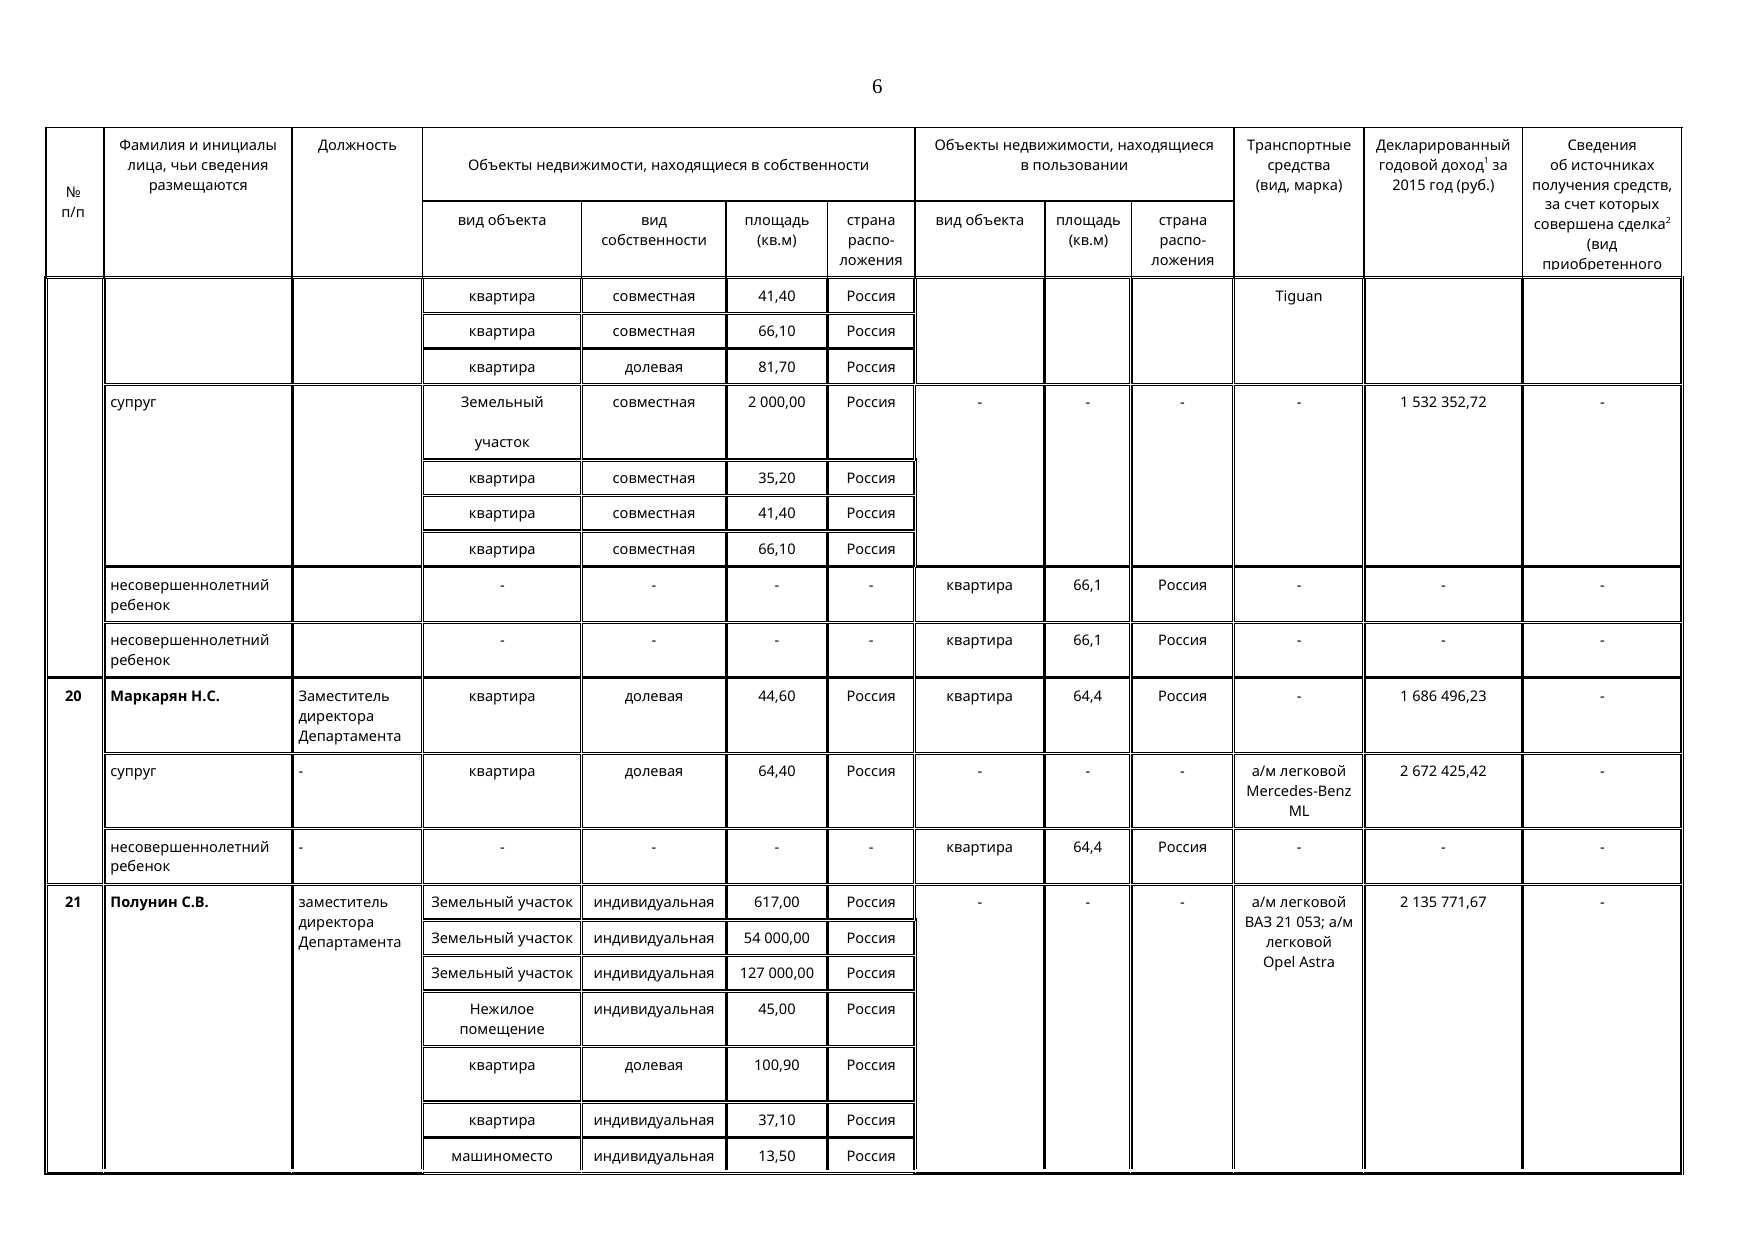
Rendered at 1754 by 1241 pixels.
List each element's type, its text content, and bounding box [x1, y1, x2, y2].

table_cell - [1524, 755, 1680, 827]
table_cell Россия [829, 533, 913, 565]
table_cell 64,4 [1046, 679, 1129, 751]
table_cell 64,4 [1046, 830, 1129, 882]
table_cell 127 000,00 [728, 957, 826, 989]
table_cell супруг [106, 755, 291, 827]
table_cell площадь (кв.м) [727, 202, 827, 276]
table_header Транспортные средства (вид, марка) [1235, 128, 1363, 276]
table_cell 37,10 [728, 1104, 826, 1136]
table_cell Земельный участок [424, 922, 580, 954]
table_cell квартира [424, 462, 580, 494]
table_cell квартира [424, 350, 580, 383]
table_cell вид объекта [423, 202, 581, 276]
table_cell - [583, 624, 725, 676]
table_cell - [1524, 386, 1680, 565]
table_cell - [829, 568, 913, 621]
table_cell квартира [916, 679, 1043, 751]
table_cell квартира [424, 1048, 580, 1100]
table_cell Россия [1133, 568, 1232, 621]
table_cell 617,00 [728, 886, 826, 918]
table_cell Россия [829, 1104, 913, 1136]
table_cell индивидуальная [583, 957, 725, 989]
table_cell - [829, 830, 913, 882]
table_header Объекты недвижимости, находящиеся в пользовании [916, 128, 1233, 200]
table_cell совместная [583, 497, 725, 529]
table_cell 1 532 352,72 [1366, 386, 1521, 565]
table_cell - [1366, 624, 1521, 676]
table_cell 41,40 [728, 497, 826, 529]
table_cell - [583, 830, 725, 882]
table_cell долевая [583, 350, 725, 383]
table_cell 66,1 [1046, 624, 1129, 676]
table_cell - [1524, 568, 1680, 621]
table_cell 44,60 [728, 679, 826, 751]
table_header № п/п [47, 128, 103, 276]
table_cell квартира [916, 830, 1043, 882]
table_cell 66,1 [1046, 568, 1129, 621]
table_cell Полунин С.В. [104, 886, 292, 1172]
table_cell Заместитель директора Департамента [294, 679, 421, 751]
table_header Объекты недвижимости, находящиеся в собственности [423, 128, 914, 200]
table_cell - [915, 886, 1044, 1172]
table_cell супруг [106, 386, 291, 565]
table_cell несовершеннолетний ребенок [106, 624, 291, 676]
table_cell 2 672 425,42 [1366, 755, 1521, 827]
table_cell 45,00 [728, 993, 826, 1045]
table_cell Россия [1133, 624, 1232, 676]
table_cell квартира [424, 679, 580, 751]
table_cell - [294, 830, 421, 882]
table_cell квартира [424, 533, 580, 565]
table_cell Россия [829, 993, 913, 1045]
table_cell 81,70 [728, 350, 826, 383]
table_cell - [424, 830, 580, 882]
table_cell индивидуальная [583, 886, 725, 918]
table_cell Россия [1133, 830, 1232, 882]
table_cell индивидуальная [583, 922, 725, 954]
table_cell [294, 624, 421, 676]
table_cell - [583, 568, 725, 621]
table_cell квартира [424, 755, 580, 827]
table_cell - [728, 624, 826, 676]
table_cell Россия [829, 679, 913, 751]
table_cell 21 [48, 883, 104, 1172]
table_header Сведения об источниках получения средств, за счет которых совершена сделка2 (вид приобретенного имущества, источники) [1523, 128, 1681, 276]
table_cell Россия [829, 386, 913, 458]
table_cell совместная [583, 279, 725, 311]
table_cell - [1235, 830, 1362, 882]
table_cell 20 [48, 679, 102, 882]
table_cell 66,10 [728, 533, 826, 565]
table_cell - [1133, 755, 1232, 827]
table_cell индивидуальная [583, 1104, 725, 1136]
table_cell - [1235, 679, 1362, 751]
table_cell заместитель директора Департамента [292, 886, 422, 1172]
table_cell Россия [829, 957, 913, 989]
table_cell Россия [829, 462, 913, 494]
table_cell - [728, 830, 826, 882]
table_cell - [916, 386, 1043, 565]
table_cell долевая [583, 679, 725, 751]
table_cell квартира [424, 497, 580, 529]
table_cell 64,40 [728, 755, 826, 827]
table_cell совместная [583, 386, 725, 458]
table_header Фамилия и инициалы лица, чьи сведения размещаются [105, 128, 291, 276]
table_cell - [1524, 624, 1680, 676]
table_cell Россия [829, 886, 913, 918]
table_cell - [424, 624, 580, 676]
table_cell Россия [829, 497, 913, 529]
table_cell квартира [424, 315, 580, 347]
table_cell - [1044, 883, 1131, 1172]
table_cell вид объекта [916, 202, 1044, 276]
table_cell - [1235, 624, 1362, 676]
table_cell [294, 386, 421, 565]
table_cell - [1131, 886, 1234, 1172]
table_cell квартира [424, 1104, 580, 1136]
table_cell индивидуальная [583, 993, 725, 1045]
table_cell а/м легковой ВАЗ 21 053; а/м легковой Opel Astra [1234, 883, 1364, 1172]
table_cell 2 000,00 [728, 386, 826, 458]
table_cell - [1522, 886, 1680, 1172]
table_cell совместная [583, 315, 725, 347]
table_cell - [916, 755, 1043, 827]
table_cell машиноместо [423, 1139, 581, 1172]
table_cell [294, 568, 421, 621]
table_cell квартира [916, 624, 1043, 676]
table_cell - [1046, 386, 1129, 565]
table_cell Нежилое помещение [424, 993, 580, 1045]
table_header Декларированный годовой доход1 за 2015 год (руб.) [1365, 128, 1522, 276]
table_cell - [1235, 386, 1362, 565]
table_cell квартира [424, 279, 580, 311]
table_cell 41,40 [728, 279, 826, 311]
table_cell Россия [829, 1048, 913, 1100]
table_cell совместная [583, 462, 725, 494]
table_cell - [1235, 568, 1362, 621]
table_cell - [1366, 830, 1521, 882]
table_cell площадь (кв.м) [1046, 202, 1131, 276]
table_cell Земельный участок [424, 957, 580, 989]
table_cell - [294, 755, 421, 827]
table_cell - [1524, 830, 1680, 882]
table_cell несовершеннолетний ребенок [106, 568, 291, 621]
table_cell квартира [916, 568, 1043, 621]
table_cell индивидуальная [581, 1139, 726, 1172]
table_cell Россия [829, 350, 913, 383]
table_cell 1 686 496,23 [1366, 679, 1521, 751]
table_cell а/м легковой Mercedes-Benz ML [1235, 755, 1362, 827]
table_cell Россия [827, 1139, 915, 1172]
table_cell Земельный участок [424, 386, 580, 458]
table_cell долевая [583, 1048, 725, 1100]
table_cell 100,90 [728, 1048, 826, 1100]
table_cell - [1046, 755, 1129, 827]
table_cell Земельный участок [424, 886, 580, 918]
table_cell Россия [1133, 679, 1232, 751]
table_cell - [728, 568, 826, 621]
table_cell страна распо-ложения [828, 202, 914, 276]
table_cell 35,20 [728, 462, 826, 494]
table_header Должность [293, 128, 422, 276]
table_cell несовершеннолетний ребенок [106, 830, 291, 882]
table_cell Россия [829, 755, 913, 827]
table_cell Маркарян Н.С. [106, 679, 291, 751]
table_cell 13,50 [726, 1139, 827, 1172]
table_cell - [1366, 568, 1521, 621]
table_cell 2 135 771,67 [1364, 886, 1522, 1172]
table_cell 66,10 [728, 315, 826, 347]
table_cell - [424, 568, 580, 621]
table_cell - [1133, 386, 1232, 565]
table_cell Россия [829, 279, 913, 311]
table_cell совместная [583, 533, 725, 565]
table_cell 54 000,00 [728, 922, 826, 954]
table_cell Россия [829, 922, 913, 954]
table_cell - [829, 624, 913, 676]
table_cell Россия [829, 315, 913, 347]
table_cell вид собственности [582, 202, 725, 276]
table_cell страна распо-ложения [1132, 202, 1233, 276]
table_cell долевая [583, 755, 725, 827]
table_cell - [1524, 679, 1680, 751]
